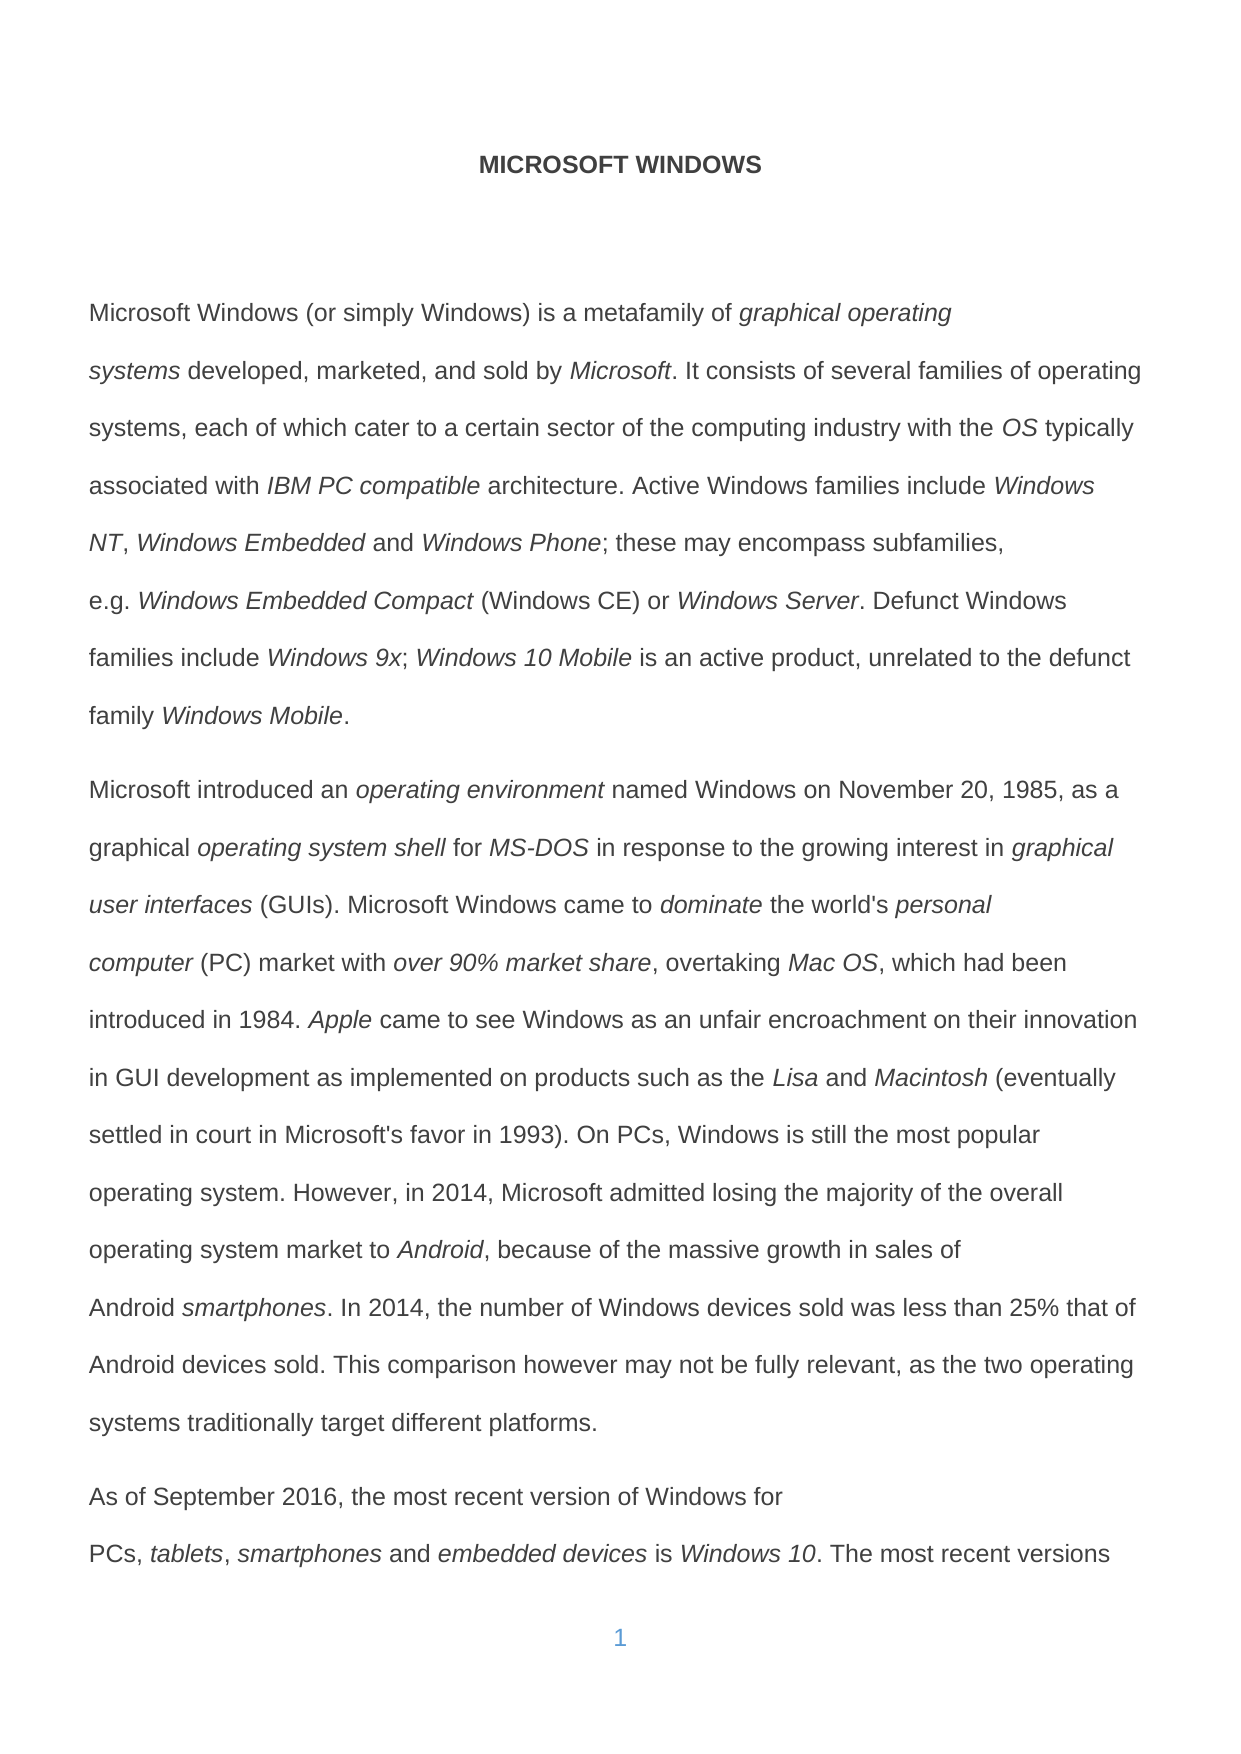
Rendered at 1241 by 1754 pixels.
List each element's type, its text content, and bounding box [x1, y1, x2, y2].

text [89, 1482, 1152, 1568]
text Microsoft Windows (or simply Windows) is a metafamily of graphical operating systems developed, marketed, and sold by Microsoft. It consists of several families of operating systems, each of which cater to a certain sector of the computing industry with the OS typically associated with IBM PC compatible architecture. Active Windows families include Windows NT, Windows Embedded and Windows Phone; these may encompass subfamilies, e.g. Windows Embedded Compact (Windows CE) or Windows Server. Defunct Windows families include Windows 9x; Windows 10 Mobile is an active product, unrelated to the defunct family Windows Mobile. [89, 298, 1152, 729]
text Microsoft introduced an operating environment named Windows on November 20, 1985, as a graphical operating system shell for MS-DOS in response to the growing interest in graphical user interfaces (GUIs). Microsoft Windows came to dominate the world's personal computer (PC) market with over 90% market share, overtaking Mac OS, which had been introduced in 1984. Apple came to see Windows as an unfair encroachment on their innovation in GUI development as implemented on products such as the Lisa and Macintosh (eventually settled in court in Microsoft's favor in 1993). On PCs, Windows is still the most popular operating system. However, in 2014, Microsoft admitted losing the majority of the overall operating system market to Android, because of the massive growth in sales of Android smartphones. In 2014, the number of Windows devices sold was less than 25% that of Android devices sold. This comparison however may not be fully relevant, as the two operating systems traditionally target different platforms. [89, 775, 1152, 1436]
text MICROSOFT WINDOWS [89, 150, 1152, 179]
